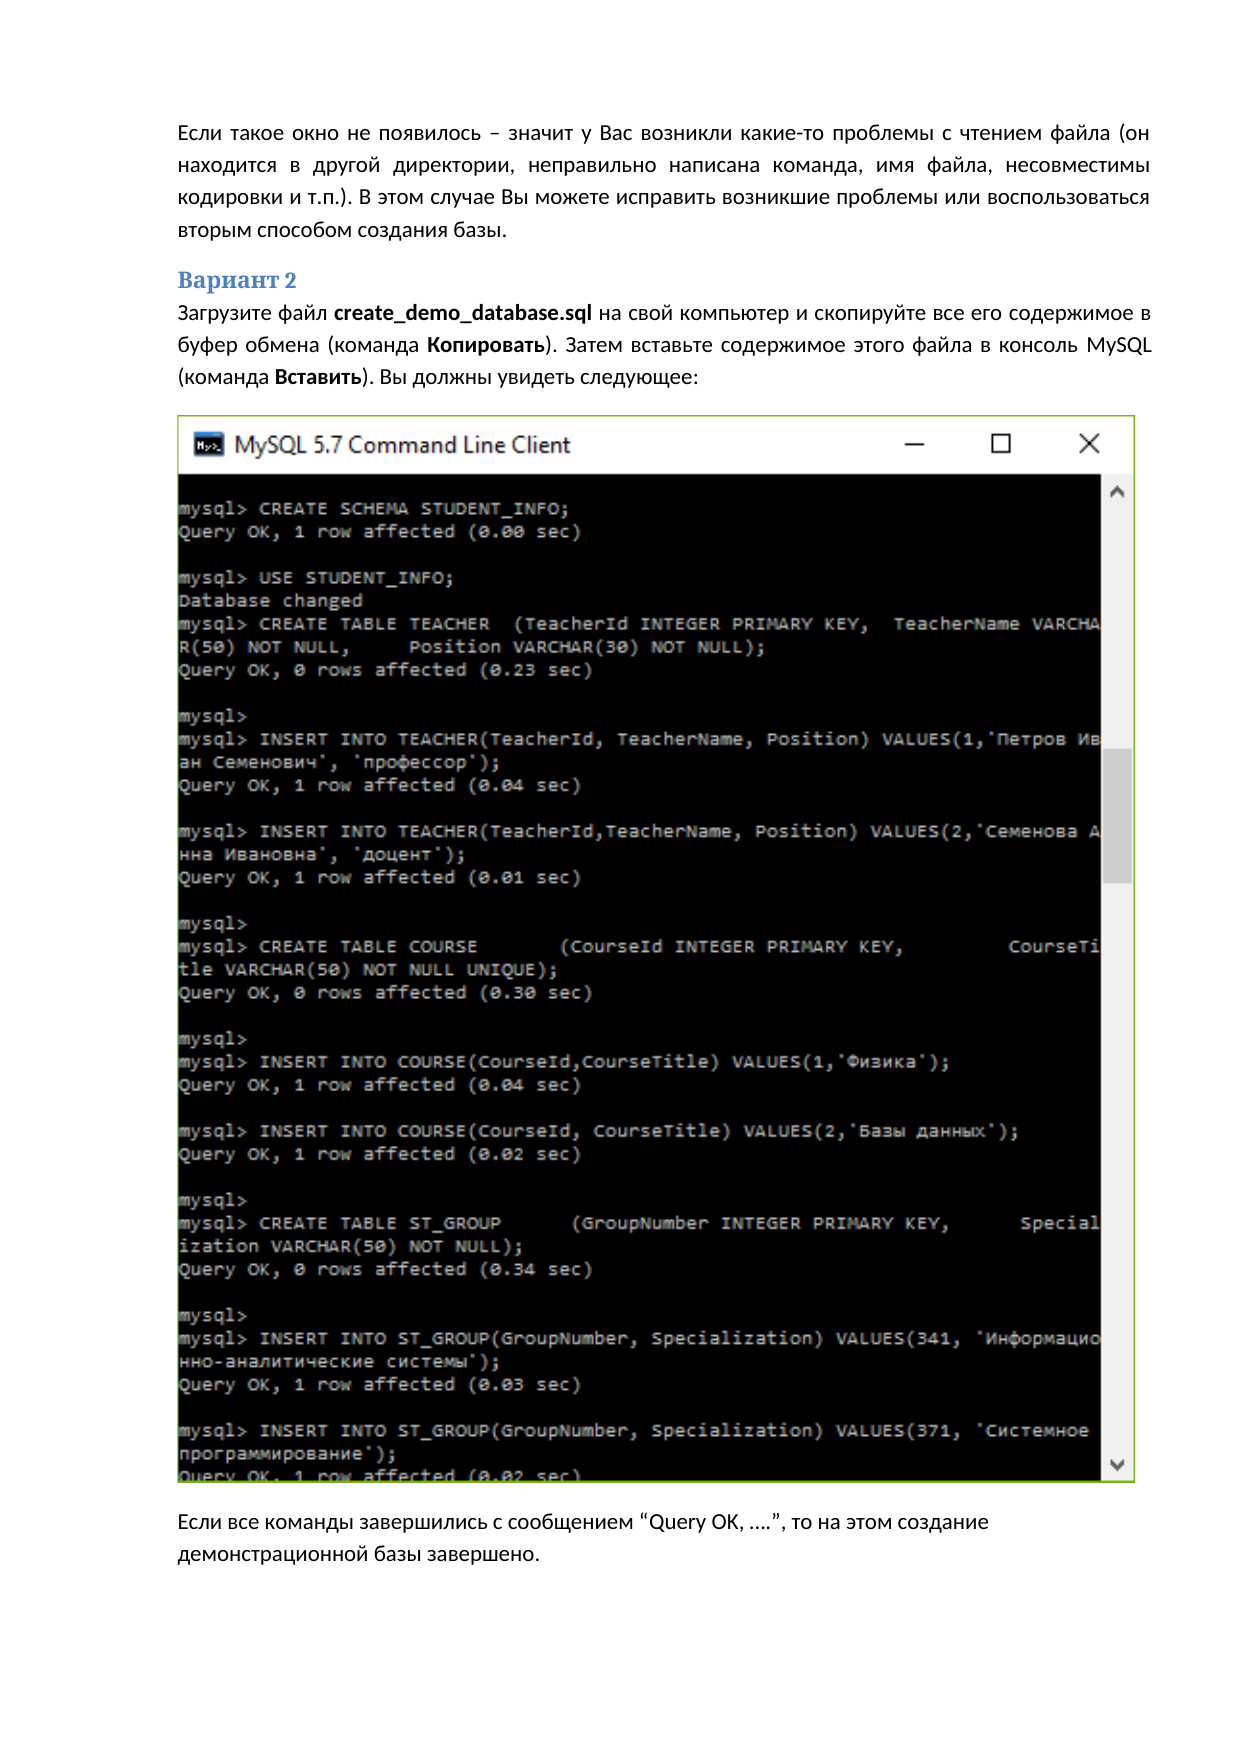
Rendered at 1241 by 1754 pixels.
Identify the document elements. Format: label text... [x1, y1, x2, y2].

picture [177, 415, 1136, 1483]
text Если все команды завершились с сообщением “Query OK, ….”, то на этом создание демонстрационной базы завершено. [177, 1507, 1152, 1568]
text Если такое окно не появилось – значит у Вас возникли какие-то проблемы с чтением файла (он находится в другой директории, неправильно написана команда, имя файла, несовместимы кодировки и т.п.). В этом случае Вы можете исправить возникшие проблемы или воспользоваться вторым способом создания базы. [177, 118, 1152, 243]
subtitle Вариант 2 [177, 268, 1152, 294]
text Загрузите файл create_demo_database.sql на свой компьютер и скопируйте все его содержимое в буфер обмена (команда Копировать). Затем вставьте содержимое этого файла в консоль MySQL (команда Вставить). Вы должны увидеть следующее: [177, 298, 1152, 390]
